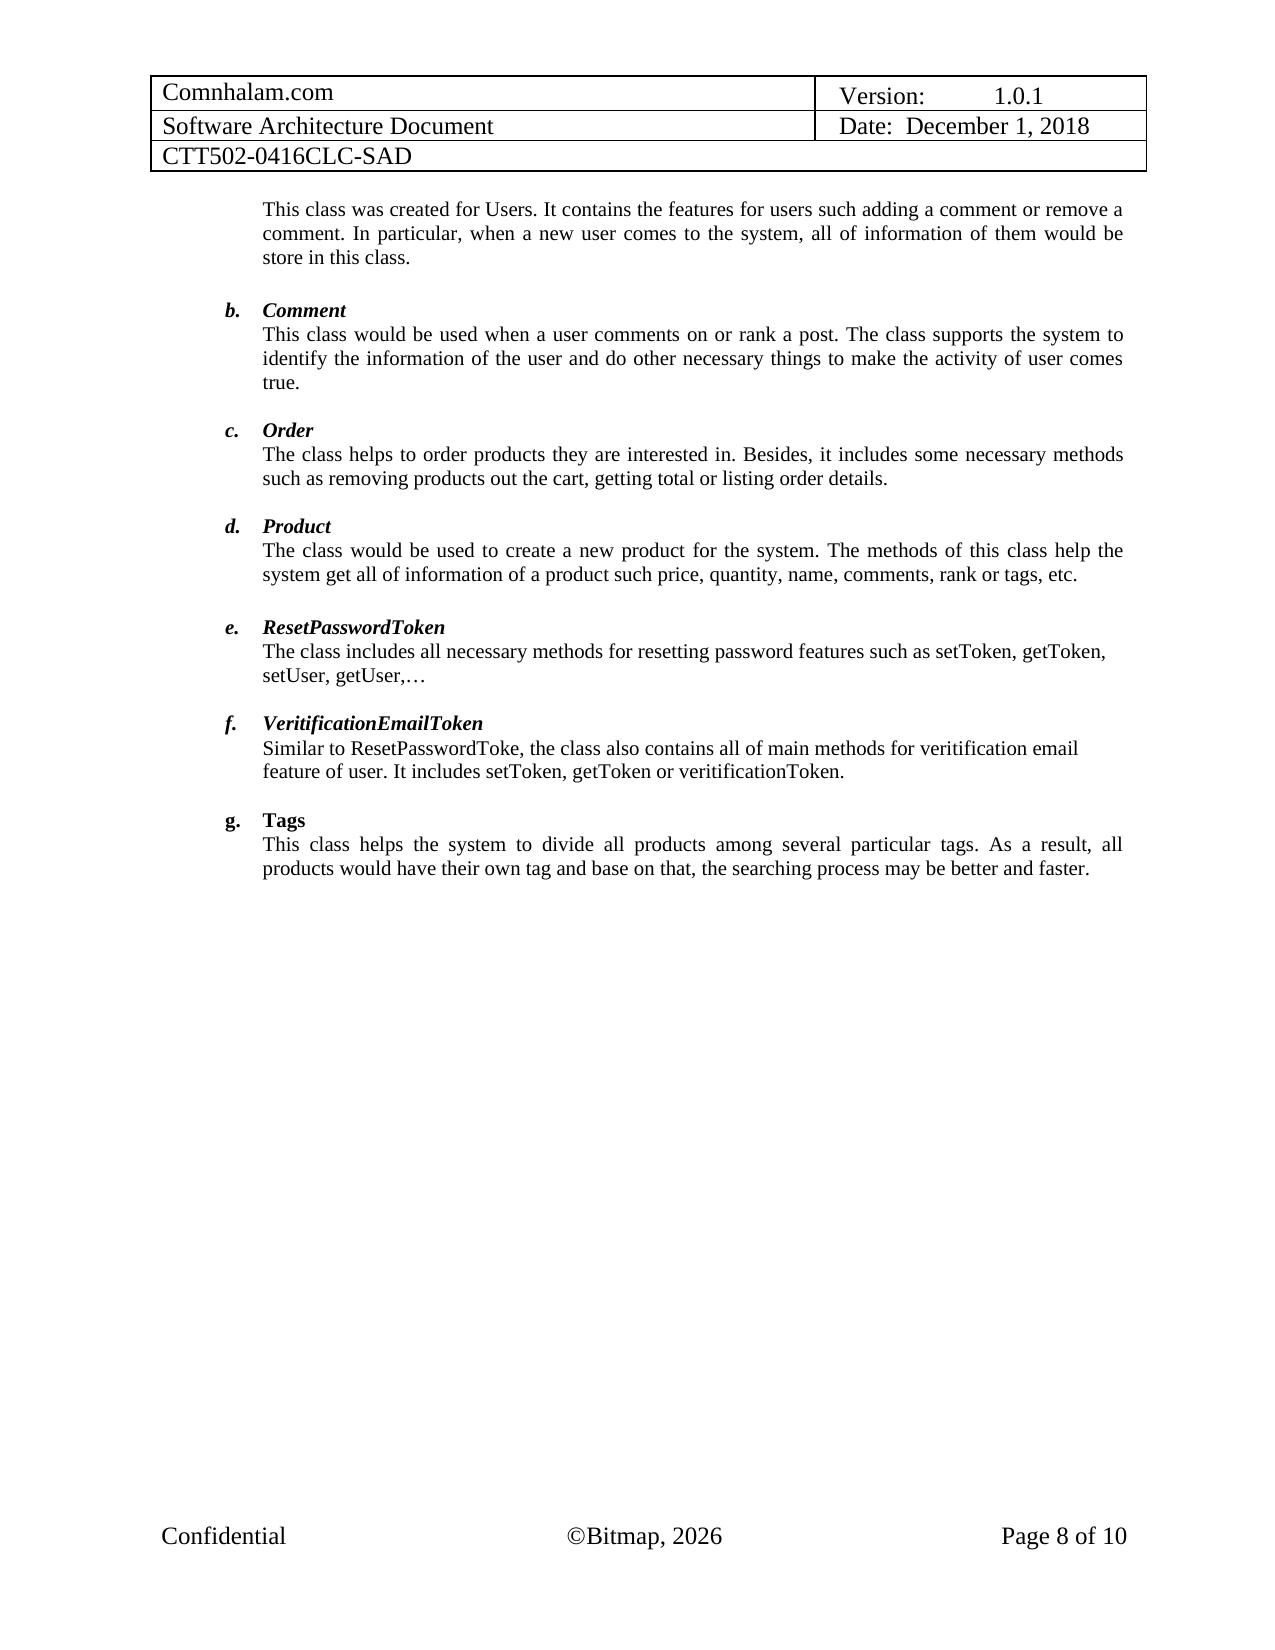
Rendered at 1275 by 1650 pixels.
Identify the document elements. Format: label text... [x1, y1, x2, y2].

list Product [225, 514, 1125, 538]
list Tags [225, 808, 1125, 832]
list The class helps to order products they are interested in. Besides, it includes some necessary methods such as removing products out the cart, getting total or listing order details. [262, 442, 1125, 490]
list This class helps the system to divide all products among several particular tags. As a result, all products would have their own tag and base on that, the searching process may be better and faster. [262, 832, 1125, 880]
list This class was created for Users. It contains the features for users such adding a comment or remove a comment. In particular, when a new user comes to the system, all of information of them would be store in this class. [262, 197, 1125, 269]
list The class would be used to create a new product for the system. The methods of this class help the system get all of information of a product such price, quantity, name, comments, rank or tags, etc. [262, 538, 1125, 586]
list ResetPasswordToken [225, 615, 1125, 639]
list VeritificationEmailToken [225, 711, 1125, 735]
list Comment [225, 298, 1125, 322]
list This class would be used when a user comments on or rank a post. The class supports the system to identify the information of the user and do other necessary things to make the activity of user comes true. [262, 322, 1125, 394]
list The class includes all necessary methods for resetting password features such as setToken, getToken, setUser, getUser,… [262, 639, 1125, 687]
text Similar to ResetPasswordToke, the class also contains all of main methods for veritification email feature of user. It includes setToken, getToken or veritificationToken. [262, 735, 1125, 783]
list Order [225, 418, 1125, 442]
